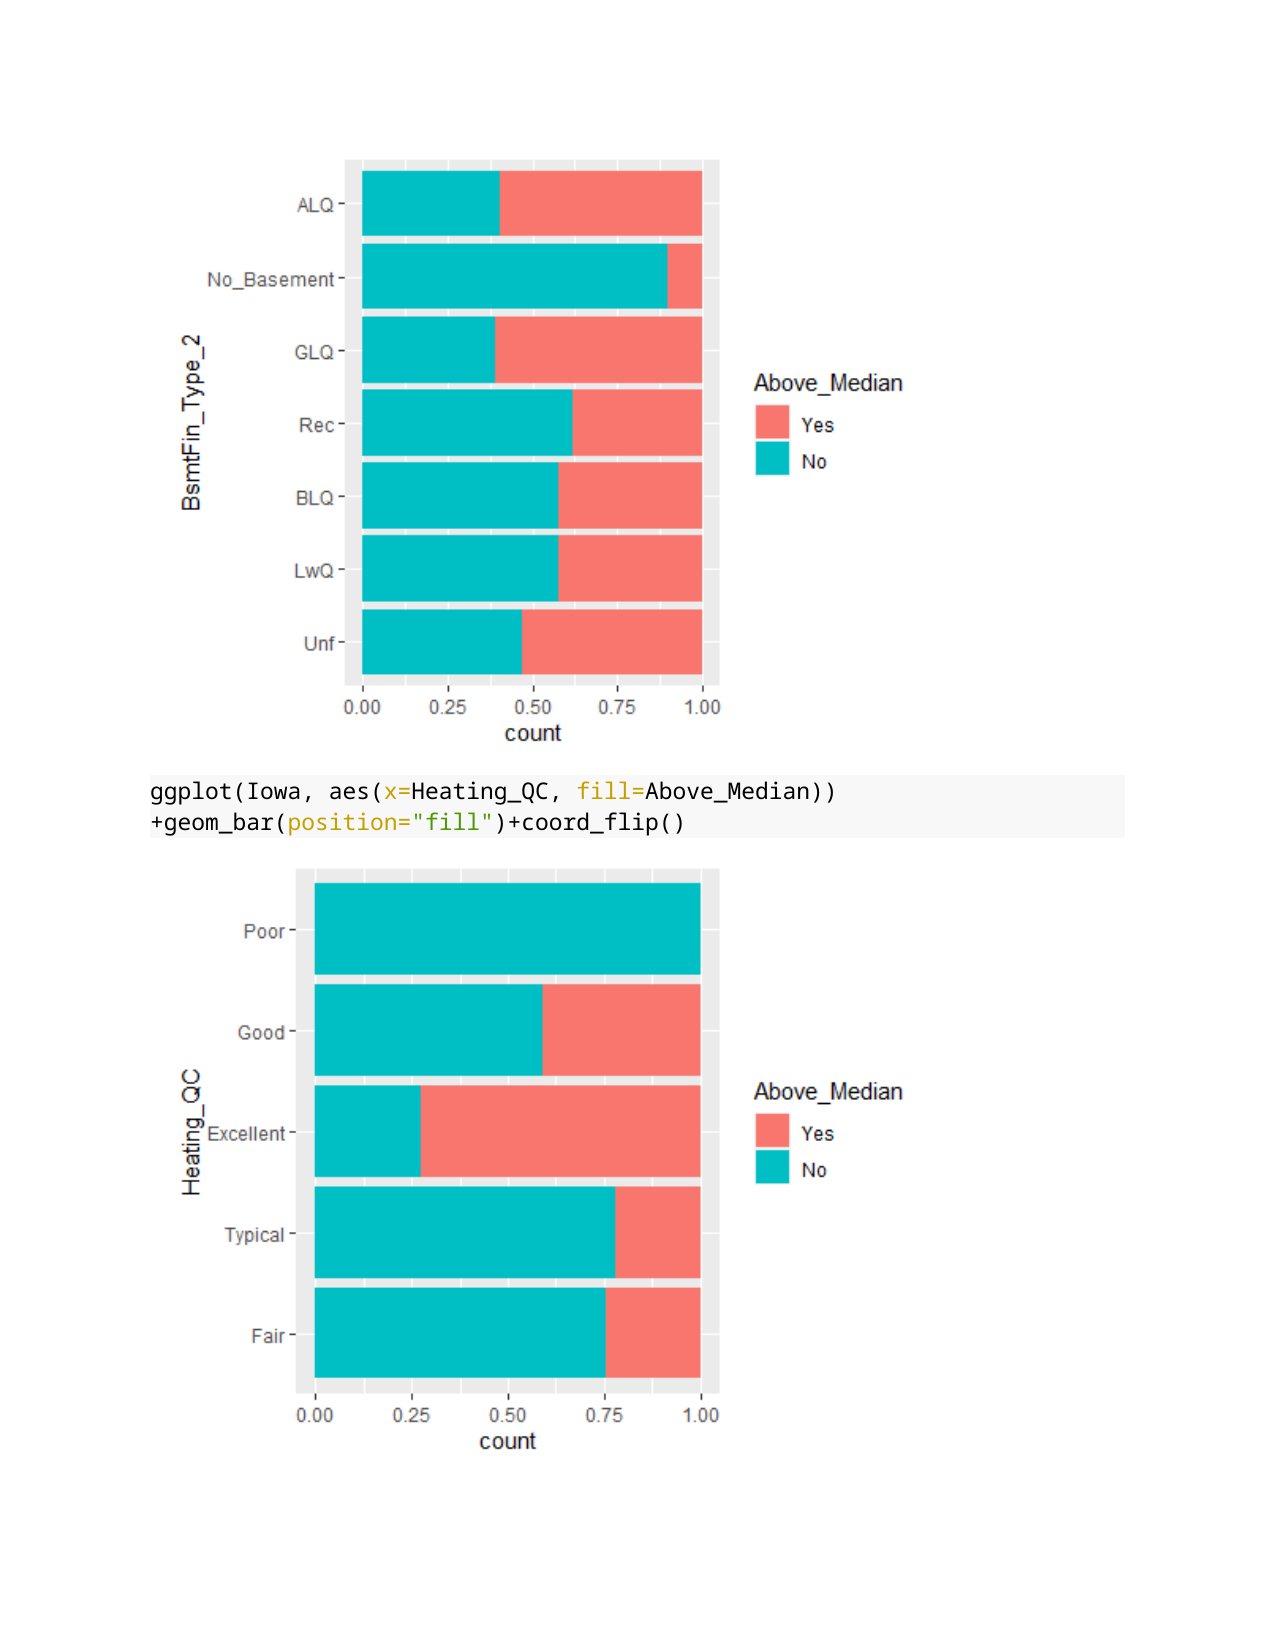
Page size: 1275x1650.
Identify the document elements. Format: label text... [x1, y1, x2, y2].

picture [168, 150, 927, 757]
text ggplot(Iowa, aes(x=Heating_QC, fill=Above_Median))+geom_bar(position="fill")+coord_flip() [686, 775, 1125, 838]
picture [168, 858, 927, 1465]
